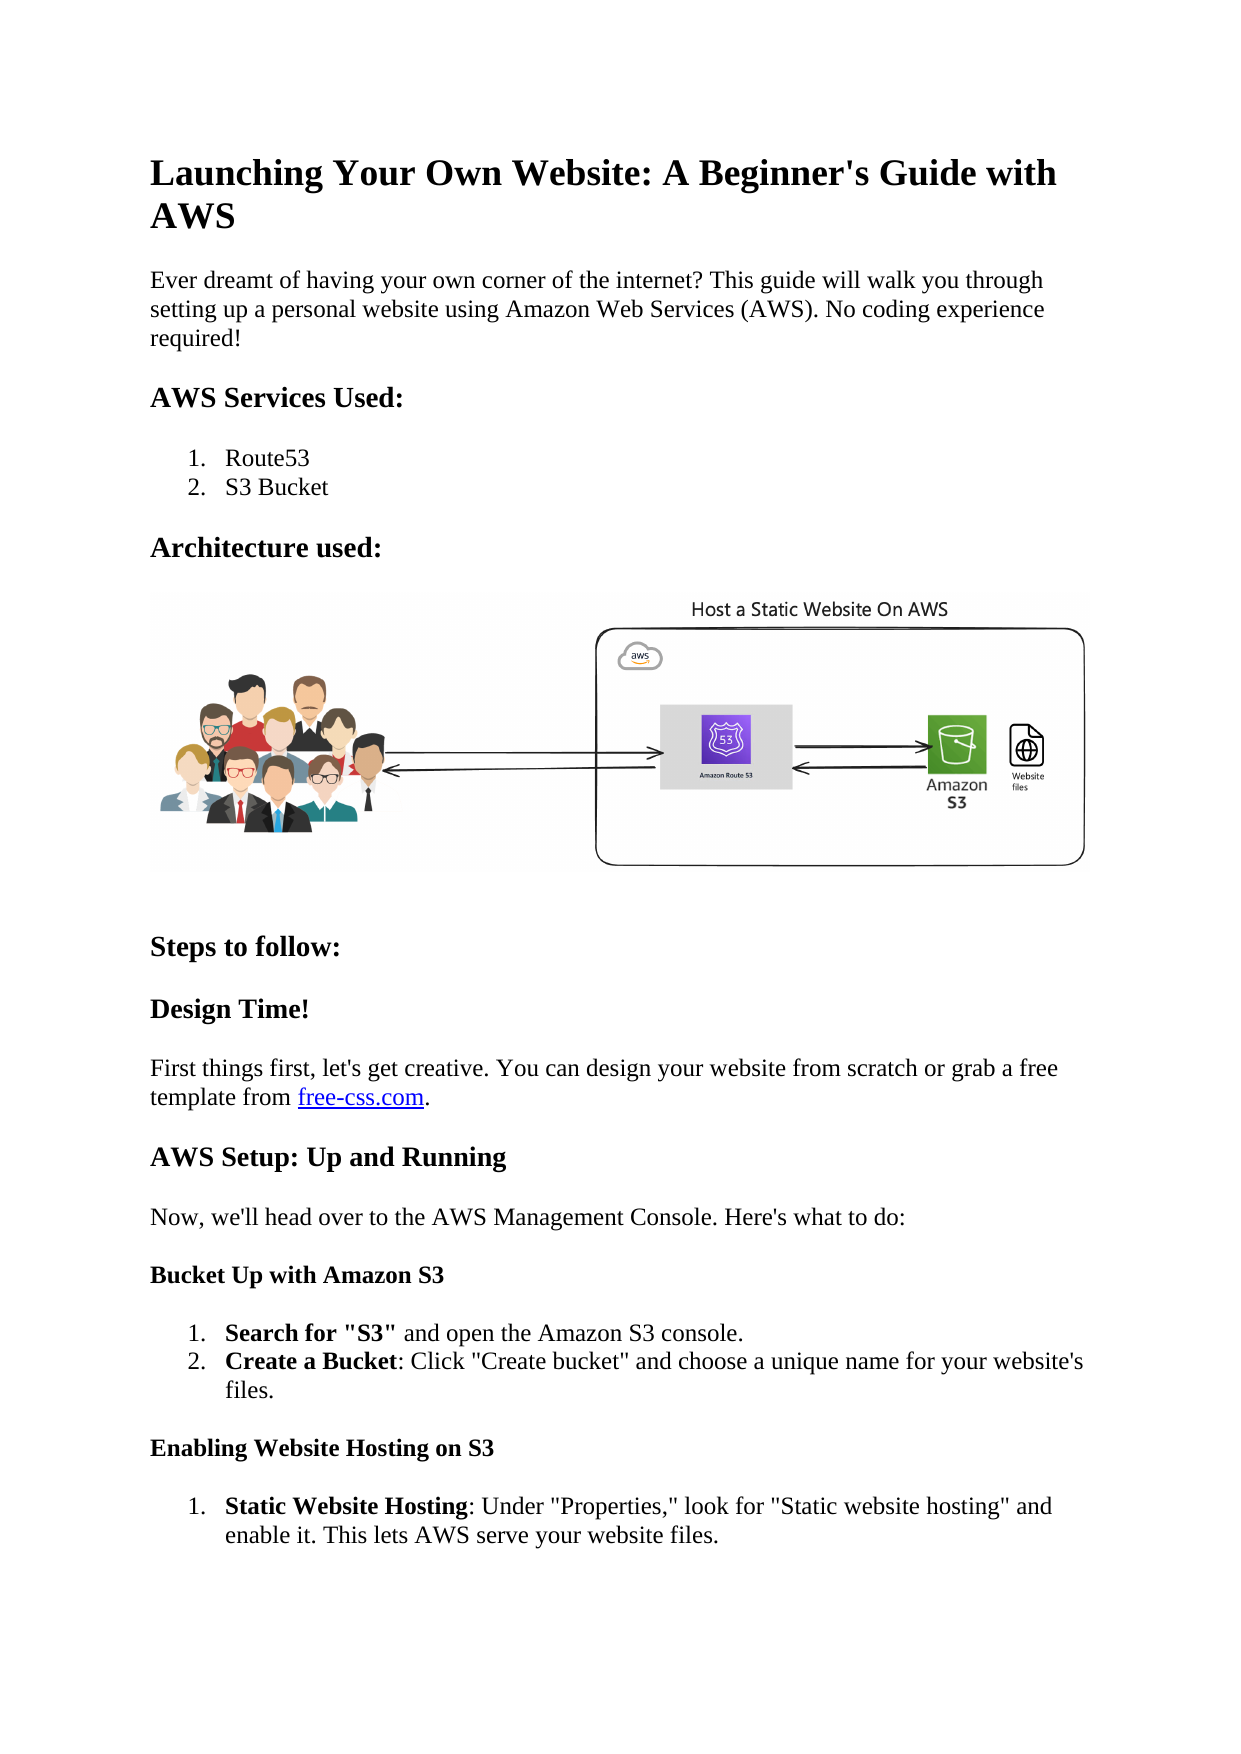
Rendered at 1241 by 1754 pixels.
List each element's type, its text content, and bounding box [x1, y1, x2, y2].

text Enabling Website Hosting on S3 [150, 1433, 1090, 1462]
text First things first, let's get creative. You can design your website from scratch or grab a free template from free-css.com. [150, 1053, 1090, 1111]
text AWS Setup: Up and Running [150, 1140, 1090, 1173]
text Ever dreamt of having your own corner of the internet? This guide will walk you through setting up a personal website using Amazon Web Services (AWS). No coding experience required! AWS Services Used: [150, 265, 1090, 414]
list Route53 [187, 443, 1090, 472]
text Launching Your Own Website: A Beginner's Guide with AWS [150, 150, 1090, 236]
text Architecture used: [150, 530, 1090, 563]
list S3 Bucket [187, 472, 1090, 501]
text Steps to follow: [150, 901, 1090, 963]
list Create a Bucket: Click "Create bucket" and choose a unique name for your website's files. [187, 1346, 1090, 1404]
picture [150, 592, 1091, 872]
list Static Website Hosting: Under "Properties," look for "Static website hosting" and enable it. This lets AWS serve your website files. [187, 1491, 1090, 1548]
text Design Time! [150, 992, 1090, 1024]
list Search for "S3" and open the Amazon S3 console. [187, 1318, 1090, 1346]
text Now, we'll head over to the AWS Management Console. Here's what to do: [150, 1202, 1090, 1231]
text Bucket Up with Amazon S3 [150, 1260, 1090, 1288]
